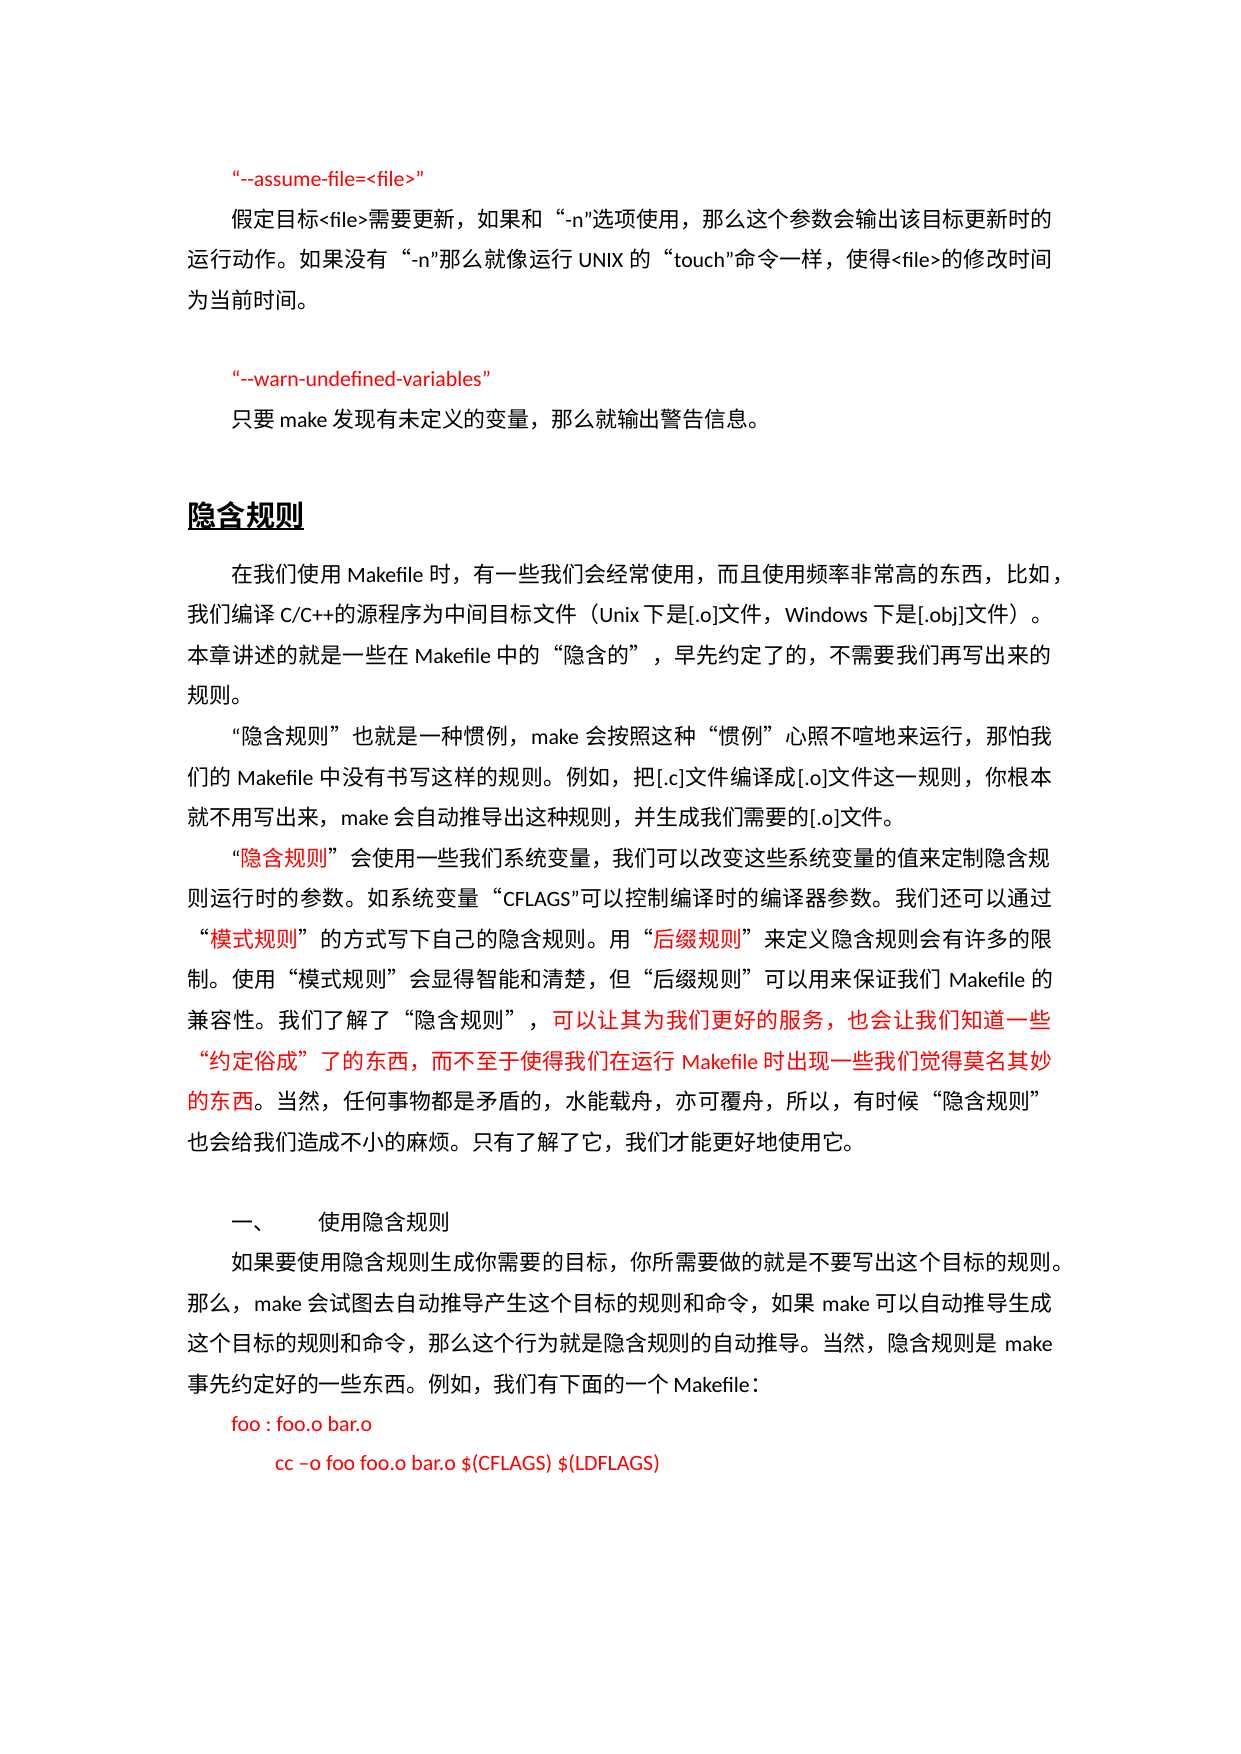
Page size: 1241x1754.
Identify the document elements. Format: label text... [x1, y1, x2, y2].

text “隐含规则”也就是一种惯例，make 会按照这种“惯例”心照不喧地来运行，那怕我们的Makefile 中没有书写这样的规则。例如，把[.c]文件编译成[.o]文件这一规则，你根本就不用写出来，make 会自动推导出这种规则，并生成我们需要的[.o]文件。 [187, 718, 1053, 832]
text “--warn-undefined-variables” [187, 362, 1053, 394]
text foo : foo.o bar.o [187, 1407, 1053, 1439]
text “--assume-file=<file>” [187, 162, 1053, 194]
text 如果要使用隐含规则生成你需要的目标，你所需要做的就是不要写出这个目标的规则。那么，make 会试图去自动推导产生这个目标的规则和命令，如果make 可以自动推导生成这个目标的规则和命令，那么这个行为就是隐含规则的自动推导。当然，隐含规则是make 事先约定好的一些东西。例如，我们有下面的一个Makefile： [187, 1244, 1053, 1399]
text “隐含规则”会使用一些我们系统变量，我们可以改变这些系统变量的值来定制隐含规则运行时的参数。如系统变量“CFLAGS”可以控制编译时的编译器参数。我们还可以通过“模式规则”的方式写下自己的隐含规则。用“后缀规则”来定义隐含规则会有许多的限制。使用“模式规则”会显得智能和清楚，但“后缀规则”可以用来保证我们Makefile 的兼容性。我们了解了“隐含规则”，可以让其为我们更好的服务，也会让我们知道一些“约定俗成”了的东西，而不至于使得我们在运行Makefile 时出现一些我们觉得莫名其妙的东西。当然，任何事物都是矛盾的，水能载舟，亦可覆舟，所以，有时候“隐含规则”也会给我们造成不小的麻烦。只有了解了它，我们才能更好地使用它。 [187, 840, 1053, 1157]
text 只要make 发现有未定义的变量，那么就输出警告信息。 [187, 401, 1053, 434]
text 隐含规则 [187, 481, 1053, 546]
list 使用隐含规则 [231, 1204, 1053, 1237]
text cc –o foo foo.o bar.o $(CFLAGS) $(LDFLAGS) [231, 1446, 1053, 1478]
text 在我们使用Makefile 时，有一些我们会经常使用，而且使用频率非常高的东西，比如，我们编译C/C++的源程序为中间目标文件（Unix下是[.o]文件，Windows 下是[.obj]文件）。本章讲述的就是一些在Makefile 中的“隐含的”，早先约定了的，不需要我们再写出来的规则。 [187, 556, 1053, 711]
text 假定目标<file>需要更新，如果和“-n”选项使用，那么这个参数会输出该目标更新时的运行动作。如果没有“-n”那么就像运行UNIX 的“touch”命令一样，使得<file>的修改时间为当前时间。 [187, 201, 1053, 315]
